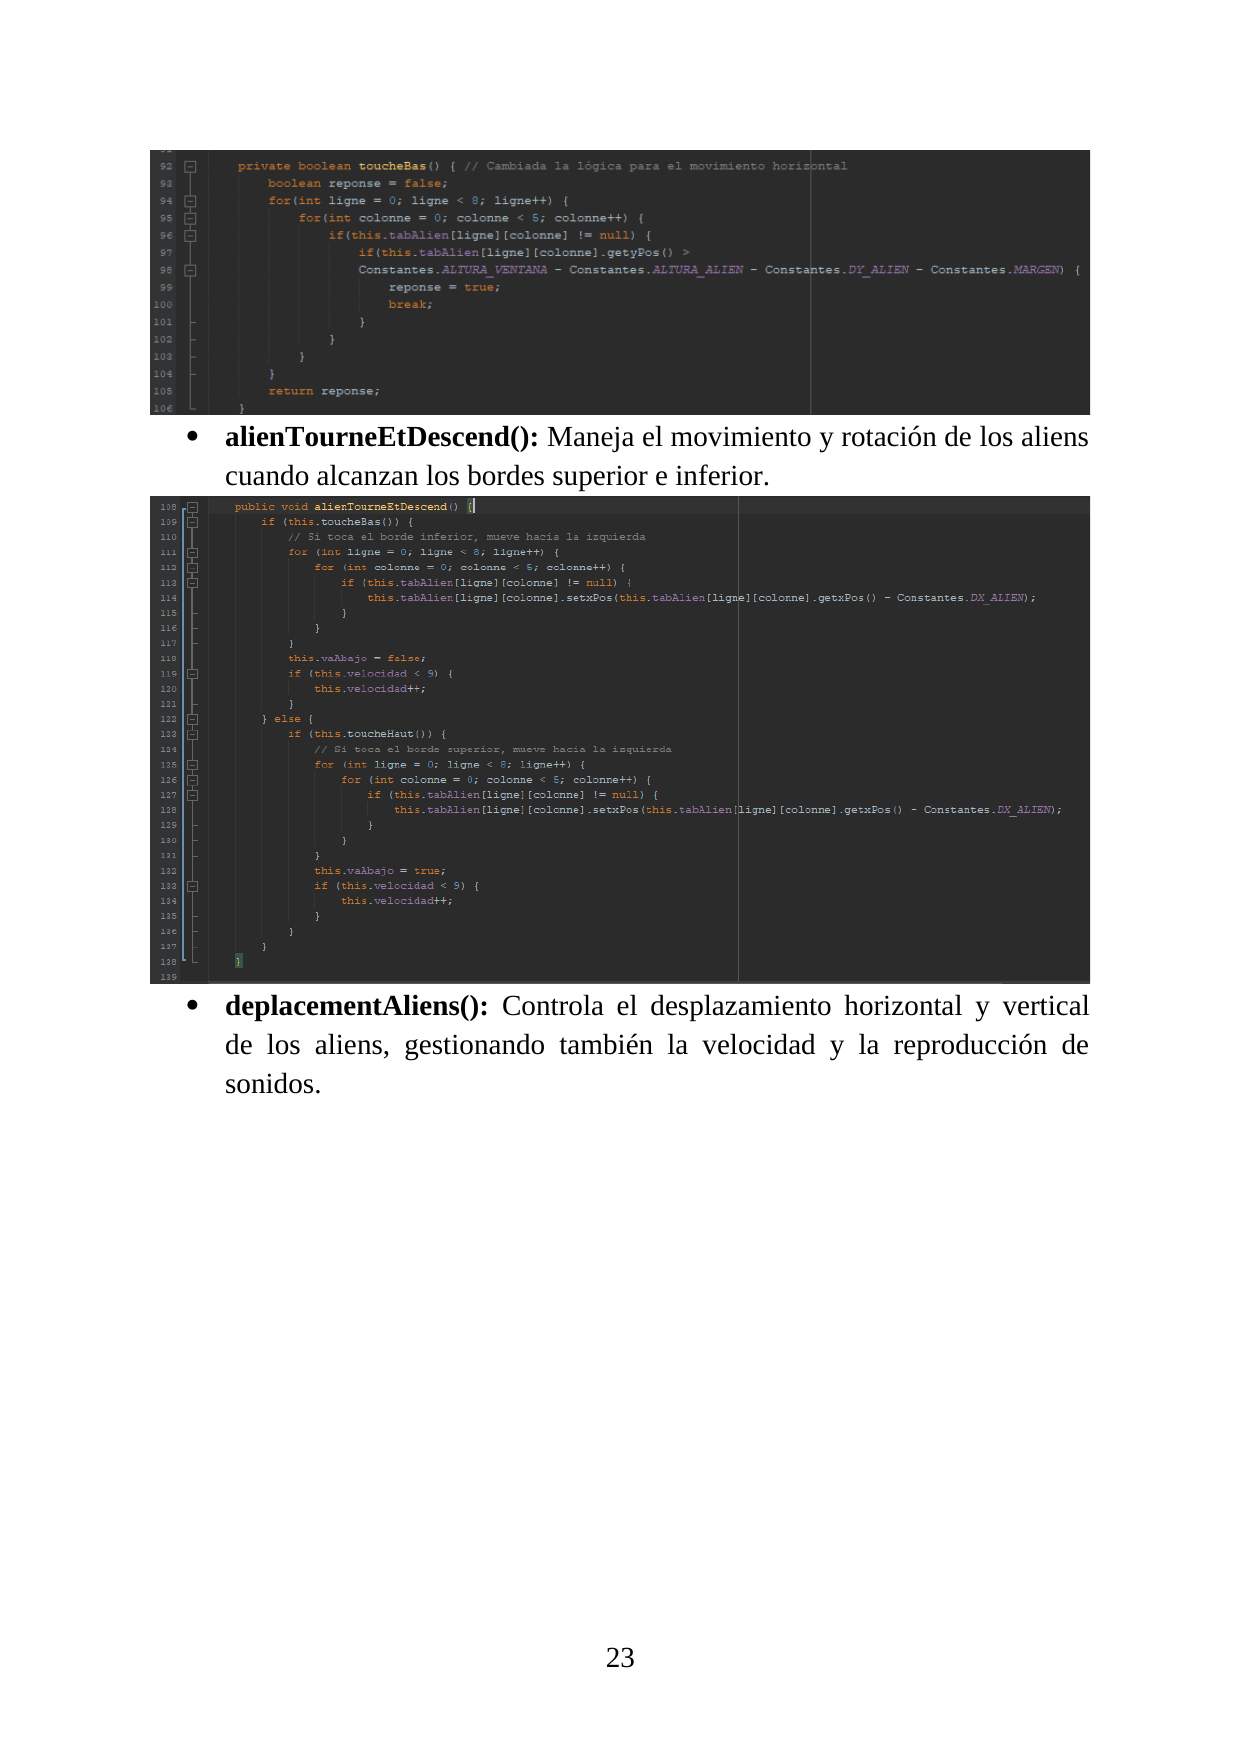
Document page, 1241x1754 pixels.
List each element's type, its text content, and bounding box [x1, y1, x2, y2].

list alienTourneEtDescend(): Maneja el movimiento y rotación de los aliens cuando alcanzan los bordes superior e inferior. [187, 419, 1090, 491]
picture [150, 150, 1091, 415]
picture [150, 496, 1091, 984]
list deplacementAliens(): Controla el desplazamiento horizontal y vertical de los aliens, gestionando también la velocidad y la reproducción de sonidos. [187, 988, 1090, 1099]
